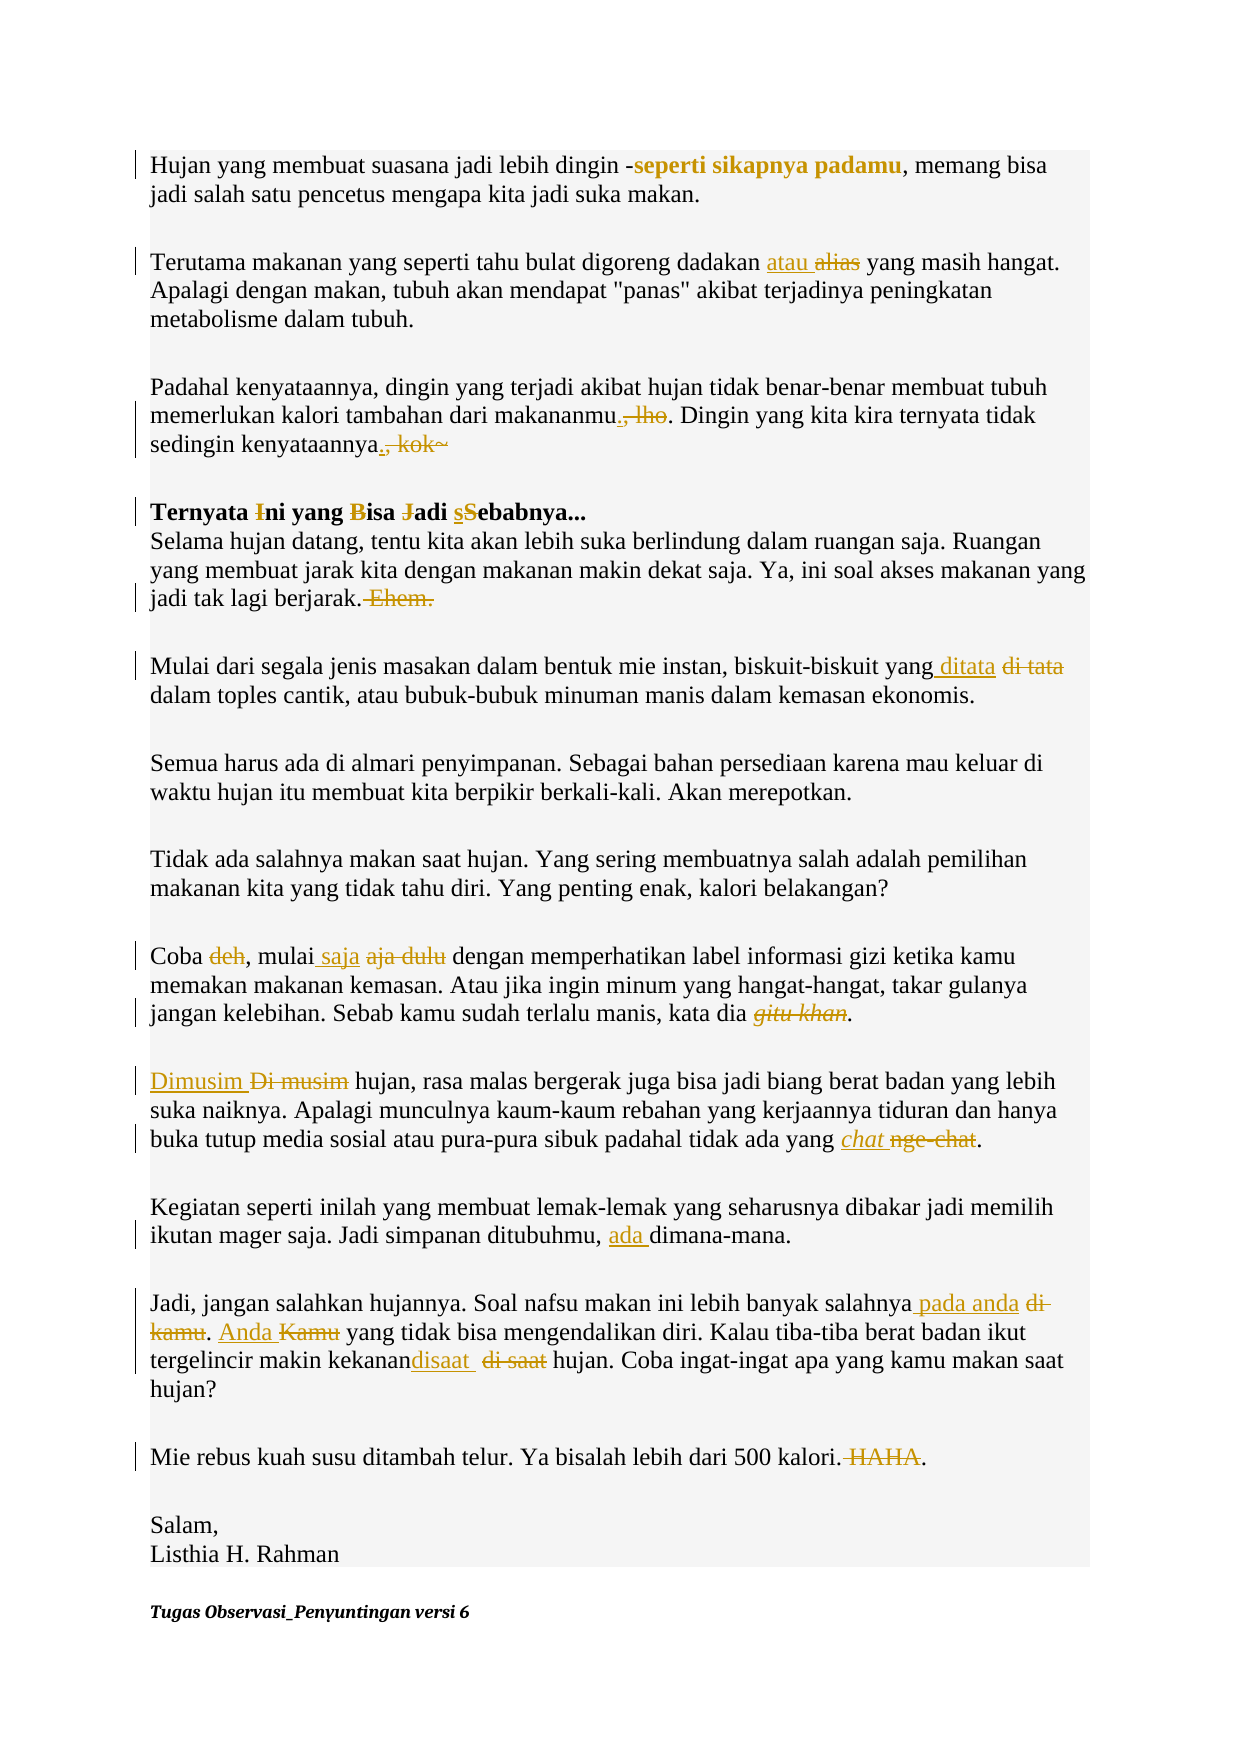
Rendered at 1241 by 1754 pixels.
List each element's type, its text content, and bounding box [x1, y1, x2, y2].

text hujan, rasa malas bergerak juga bisa jadi biang berat badan yang lebih suka naiknya. Apalagi munculnya kaum-kaum rebahan yang kerjaannya tiduran dan hanya buka tutup media sosial atau pura-pura sibuk padahal tidak ada yang . [150, 1066, 1090, 1152]
text Semua harus ada di almari penyimpanan. Sebagai bahan persediaan karena mau keluar di waktu hujan itu membuat kita berpikir berkali-kali. Akan merepotkan. [150, 748, 1090, 805]
text Padahal kenyataannya, dingin yang terjadi akibat hujan tidak benar-benar membuat tubuh memerlukan kalori tambahan dari makananmu. Dingin yang kita kira ternyata tidak sedingin kenyataannya [150, 372, 1090, 458]
text Mulai dari segala jenis masakan dalam bentuk mie instan, biskuit-biskuit yang dalam toples cantik, atau bubuk-bubuk minuman manis dalam kemasan ekonomis. [150, 651, 1090, 709]
text Ternyata ni yang isa adi ebabnya... Selama hujan datang, tentu kita akan lebih suka berlindung dalam ruangan saja. Ruangan yang membuat jarak kita dengan makanan makin dekat saja. Ya, ini soal akses makanan yang jadi tak lagi berjarak. [150, 497, 1090, 612]
text Salam, Listhia H. Rahman [150, 1510, 1090, 1567]
text Kegiatan seperti inilah yang membuat lemak-lemak yang seharusnya dibakar jadi memilih ikutan mager saja. Jadi simpanan ditubuhmu, dimana-mana. [150, 1192, 1090, 1249]
text Jadi, jangan salahkan hujannya. Soal nafsu makan ini lebih banyak salahnya . yang tidak bisa mengendalikan diri. Kalau tiba-tiba berat badan ikut tergelincir makin kekanan hujan. Coba ingat-ingat apa yang kamu makan saat hujan? [150, 1288, 1090, 1403]
text Tidak ada salahnya makan saat hujan. Yang sering membuatnya salah adalah pemilihan makanan kita yang tidak tahu diri. Yang penting enak, kalori belakangan? [150, 844, 1090, 902]
text Terutama makanan yang seperti tahu bulat digoreng dadakan yang masih hangat. Apalagi dengan makan, tubuh akan mendapat "panas" akibat terjadinya peningkatan metabolisme dalam tubuh. [150, 247, 1090, 333]
text Coba , mulai dengan memperhatikan label informasi gizi ketika kamu memakan makanan kemasan. Atau jika ingin minum yang hangat-hangat, takar gulanya jangan kelebihan. Sebab kamu sudah terlalu manis, kata dia . [150, 941, 1090, 1027]
text Mie rebus kuah susu ditambah telur. Ya bisalah lebih dari 500 kalori.. [150, 1442, 1090, 1471]
text Hujan yang membuat suasana jadi lebih dingin -seperti sikapnya padamu, memang bisa jadi salah satu pencetus mengapa kita jadi suka makan. [150, 150, 1090, 207]
